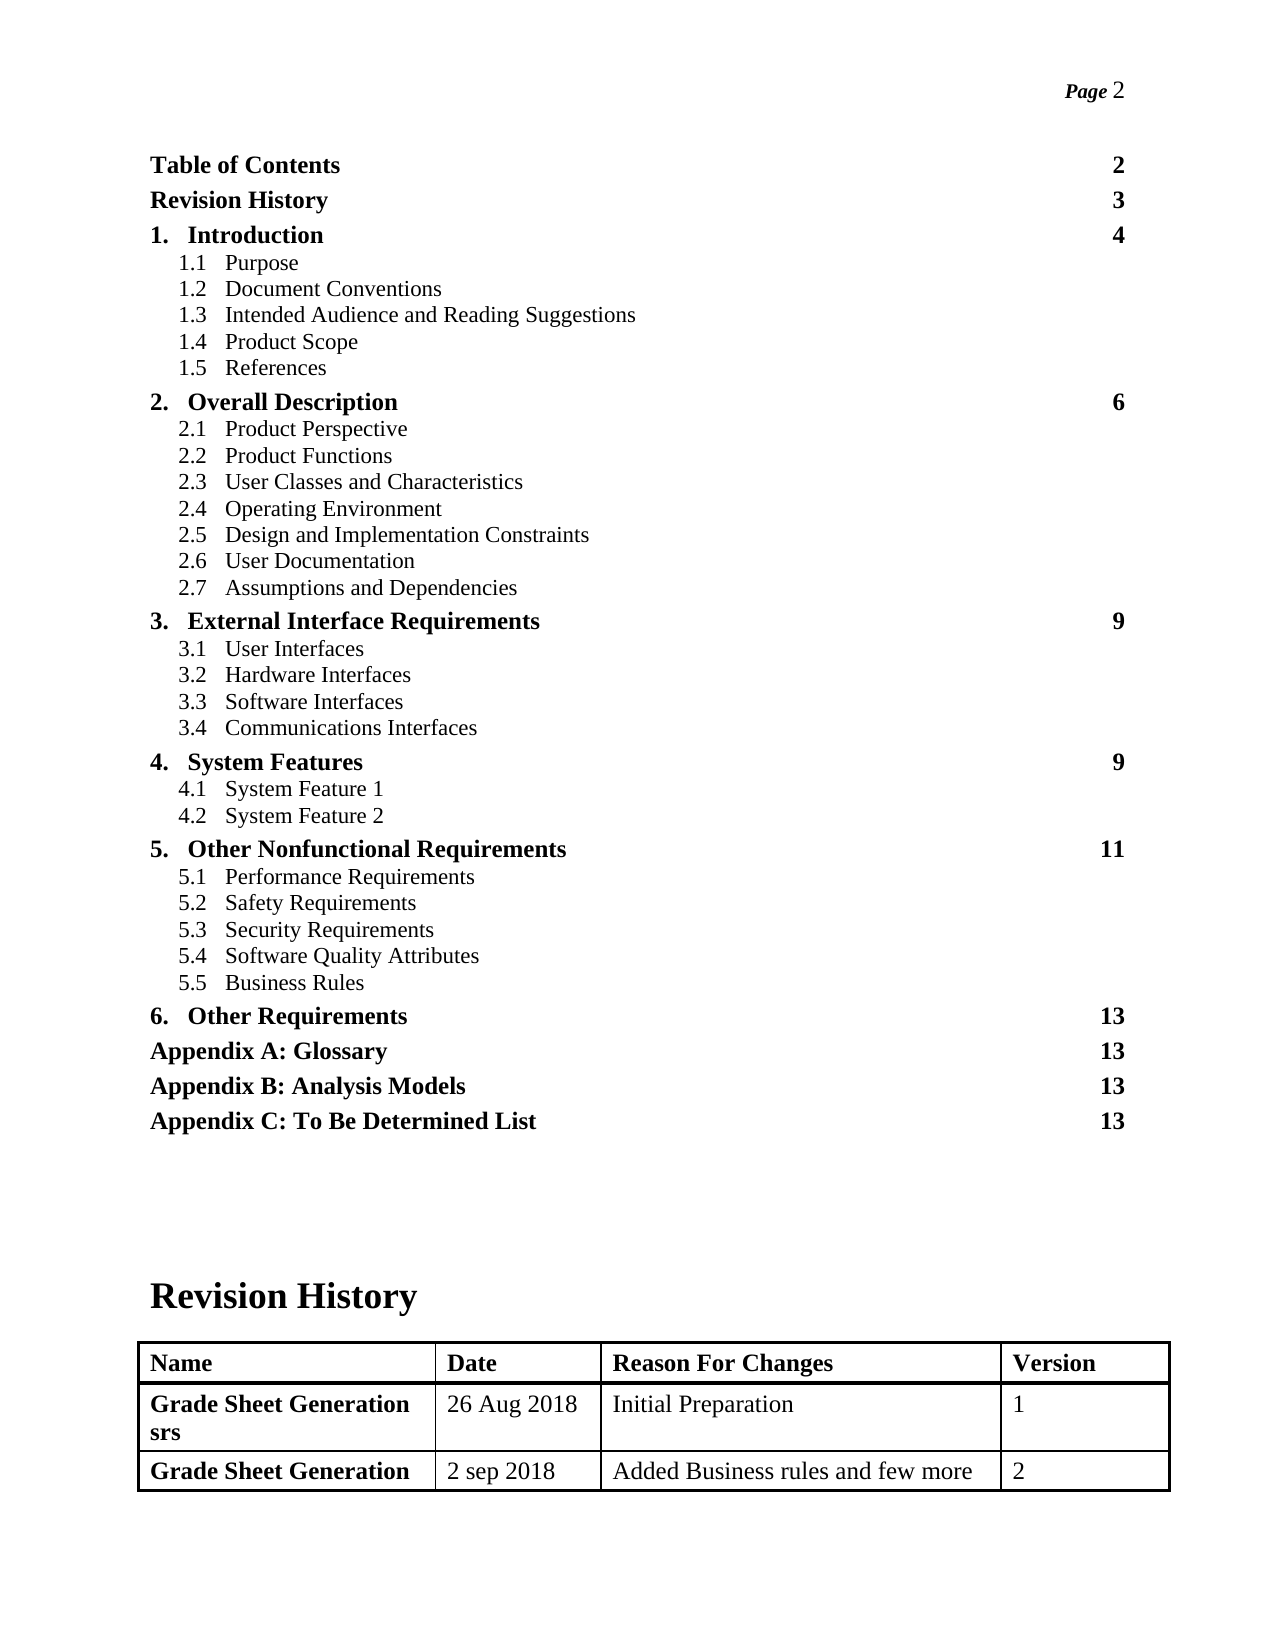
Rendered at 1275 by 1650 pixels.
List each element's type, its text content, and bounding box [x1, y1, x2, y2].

table_cell Grade Sheet Generation srs [140, 1385, 435, 1450]
table_header Reason For Changes [602, 1344, 1000, 1381]
table_cell Initial Preparation [602, 1385, 1000, 1450]
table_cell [602, 1452, 1000, 1489]
table_header Name [140, 1344, 435, 1381]
table_header Version [1002, 1344, 1168, 1381]
table_cell 1 [1002, 1385, 1168, 1450]
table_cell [140, 1452, 435, 1489]
table_cell 26 Aug 2018 [436, 1385, 600, 1450]
table_cell 2 [1002, 1452, 1168, 1489]
table_header Date [436, 1344, 600, 1381]
text Revision History [150, 1273, 1125, 1316]
table_cell 2 sep 2018 [436, 1452, 600, 1489]
